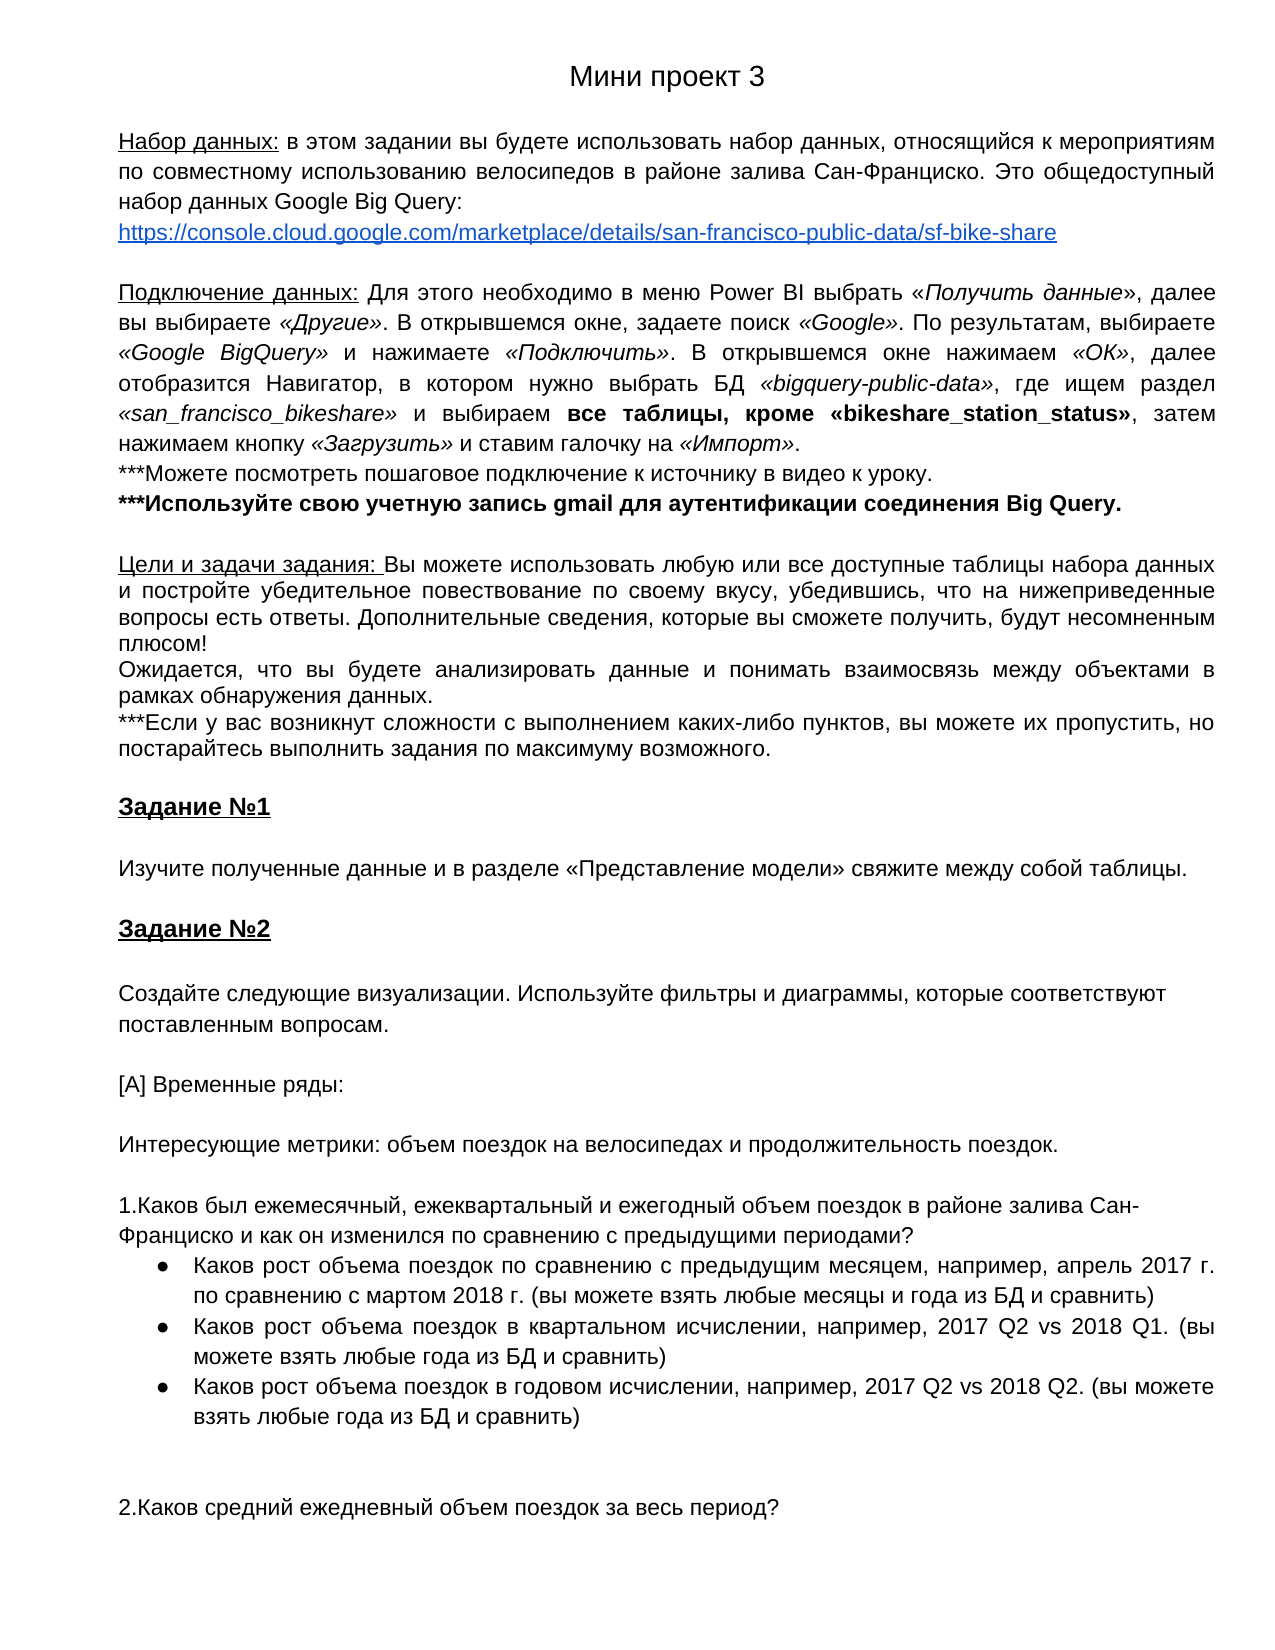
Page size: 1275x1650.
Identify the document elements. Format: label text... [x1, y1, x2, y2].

text Изучите полученные данные и в разделе «Представление модели» свяжите между собой таблицы. [118, 855, 1216, 881]
text 2.Каков средний ежедневный объем поездок за весь период? [118, 1494, 1216, 1520]
text Мини проект 3 [118, 59, 1216, 93]
text ***Используйте свою учетную запись gmail для аутентификации соединения Big Query. [118, 490, 1216, 517]
text Набор данных: в этом задании вы будете использовать набор данных, относящийся к мероприятиям по совместному использованию велосипедов в районе залива Сан-Франциско. Это общедоступный набор данных Google Big Query: [118, 128, 1216, 214]
list Каков рост объема поездок в годовом исчислении, например, 2017 Q2 vs 2018 Q2. (вы можете взять любые года из БД и сравнить) [156, 1373, 1216, 1430]
text Создайте следующие визуализации. Используйте фильтры и диаграммы, которые соответствуют поставленным вопросам. [118, 980, 1216, 1037]
text https://console.cloud.google.com/marketplace/details/san-francisco-public-data/sf-bike-share [118, 218, 1216, 245]
text 1.Каков был ежемесячный, ежеквартальный и ежегодный объем поездок в районе залива Сан-Франциско и как он изменился по сравнению с предыдущими периодами? [118, 1192, 1216, 1248]
text Задание №1 [118, 792, 1216, 821]
text Подключение данных: Для этого необходимо в меню Power BI выбрать «Получить данные», далее вы выбираете «Другие». В открывшемся окне, задаете поиск «Google». По результатам, выбираете «Google BigQuery» и нажимаете «Подключить». В открывшемся окне нажимаем «ОК», далее отобразится Навигатор, в котором нужно выбрать БД «bigquery-public-data», где ищем раздел «san_francisco_bikeshare» и выбираем все таблицы, кроме «bikeshare_station_status», затем нажимаем кнопку «Загрузить» и ставим галочку на «Импорт». [118, 279, 1216, 456]
text ***Если у вас возникнут сложности с выполнением каких-либо пунктов, вы можете их пропустить, но постарайтесь выполнить задания по максимуму возможного. [118, 709, 1216, 762]
text Цели и задачи задания: Вы можете использовать любую или все доступные таблицы набора данных и постройте убедительное повествование по своему вкусу, убедившись, что на нижеприведенные вопросы есть ответы. Дополнительные сведения, которые вы сможете получить, будут несомненным плюсом! [118, 551, 1216, 656]
list Каков рост объема поездок в квартальном исчислении, например, 2017 Q2 vs 2018 Q1. (вы можете взять любые года из БД и сравнить) [156, 1313, 1216, 1369]
text [A] Временные ряды: [118, 1071, 1216, 1097]
text ***Можете посмотреть пошаговое подключение к источнику в видео к уроку. [118, 460, 1216, 486]
text Ожидается, что вы будете анализировать данные и понимать взаимосвязь между объектами в рамках обнаружения данных. [118, 656, 1216, 709]
list Каков рост объема поездок по сравнению с предыдущим месяцем, например, апрель 2017 г. по сравнению с мартом 2018 г. (вы можете взять любые месяцы и года из БД и сравнить) [156, 1252, 1216, 1309]
text Интересующие метрики: объем поездок на велосипедах и продолжительность поездок. [118, 1131, 1216, 1158]
text Задание №2 [118, 914, 1216, 943]
